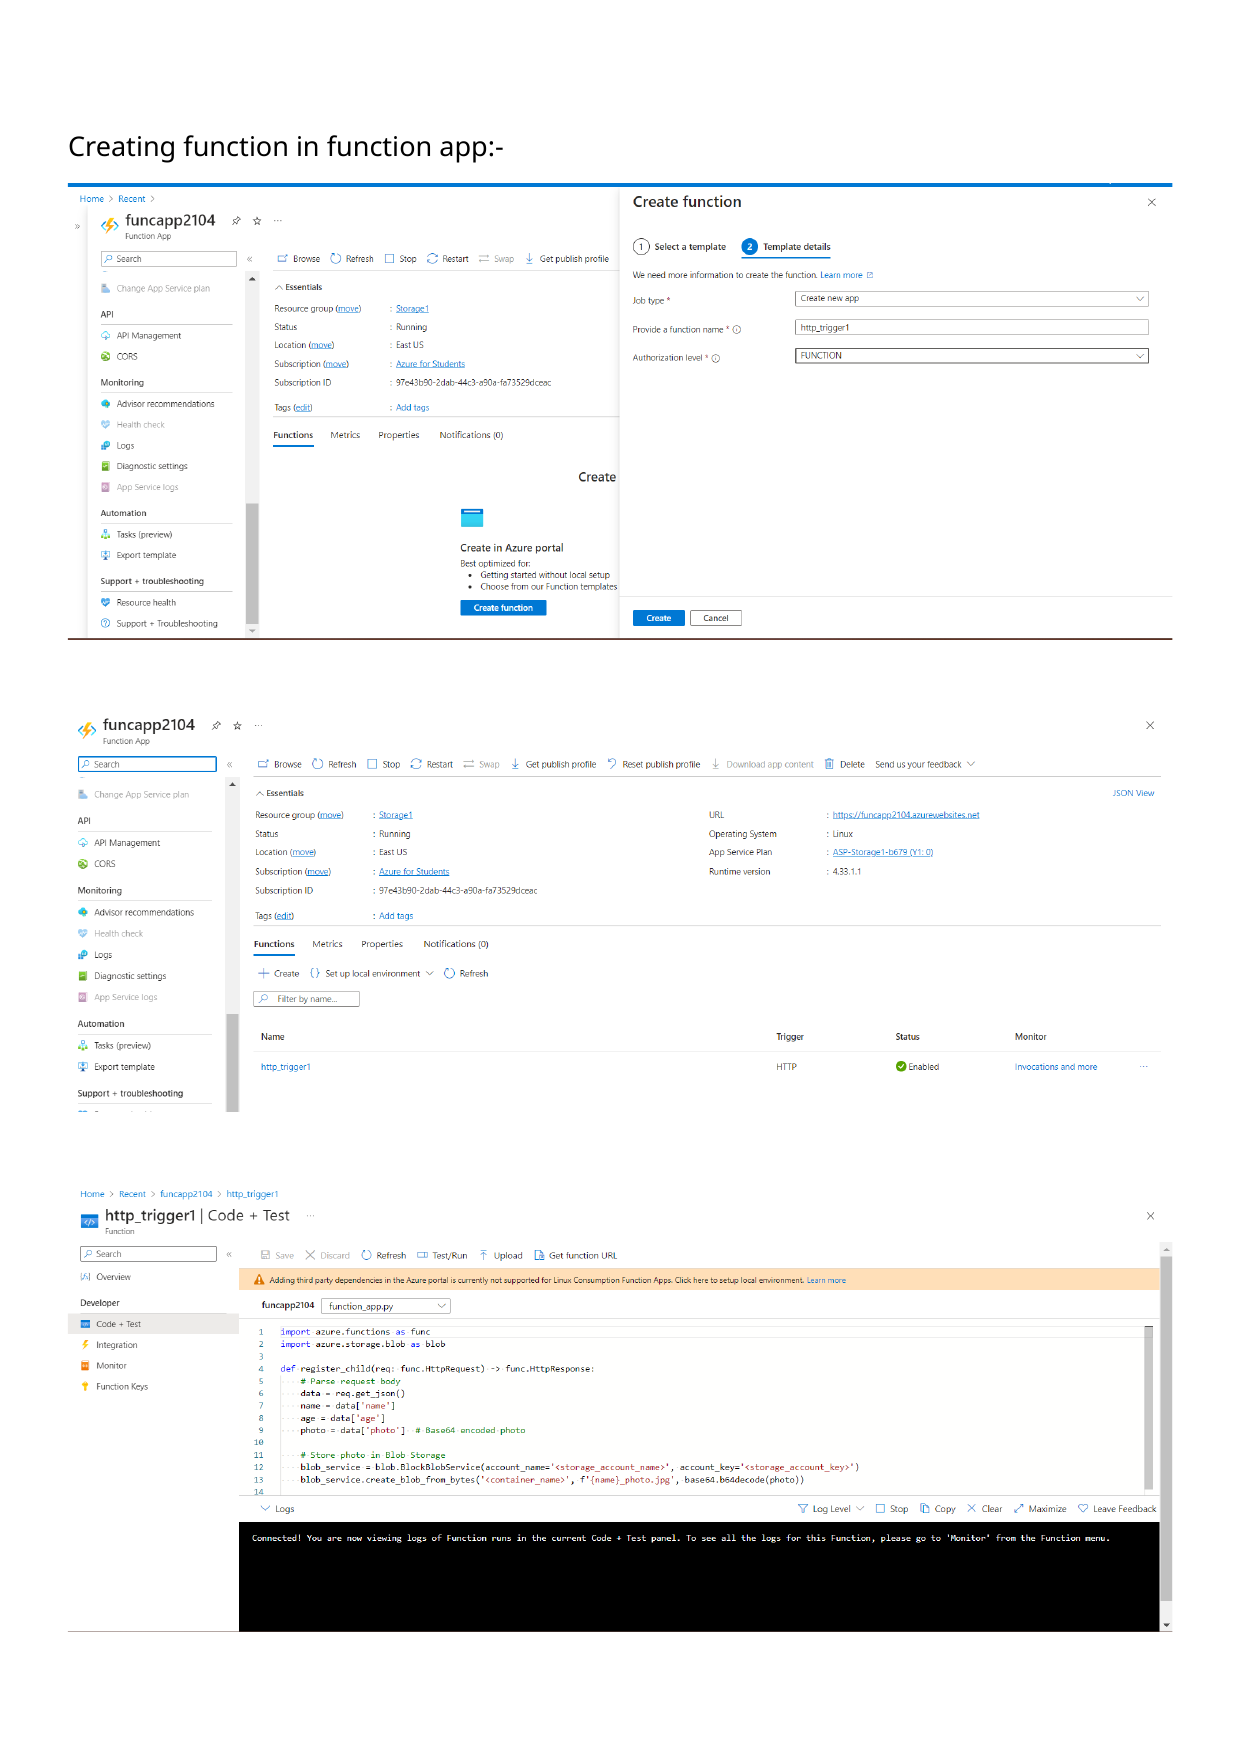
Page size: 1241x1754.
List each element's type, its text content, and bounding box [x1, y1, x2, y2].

text Creating function in function app:- [68, 127, 1172, 164]
picture [67, 715, 1173, 1112]
picture [67, 1187, 1173, 1632]
picture [67, 183, 1173, 640]
